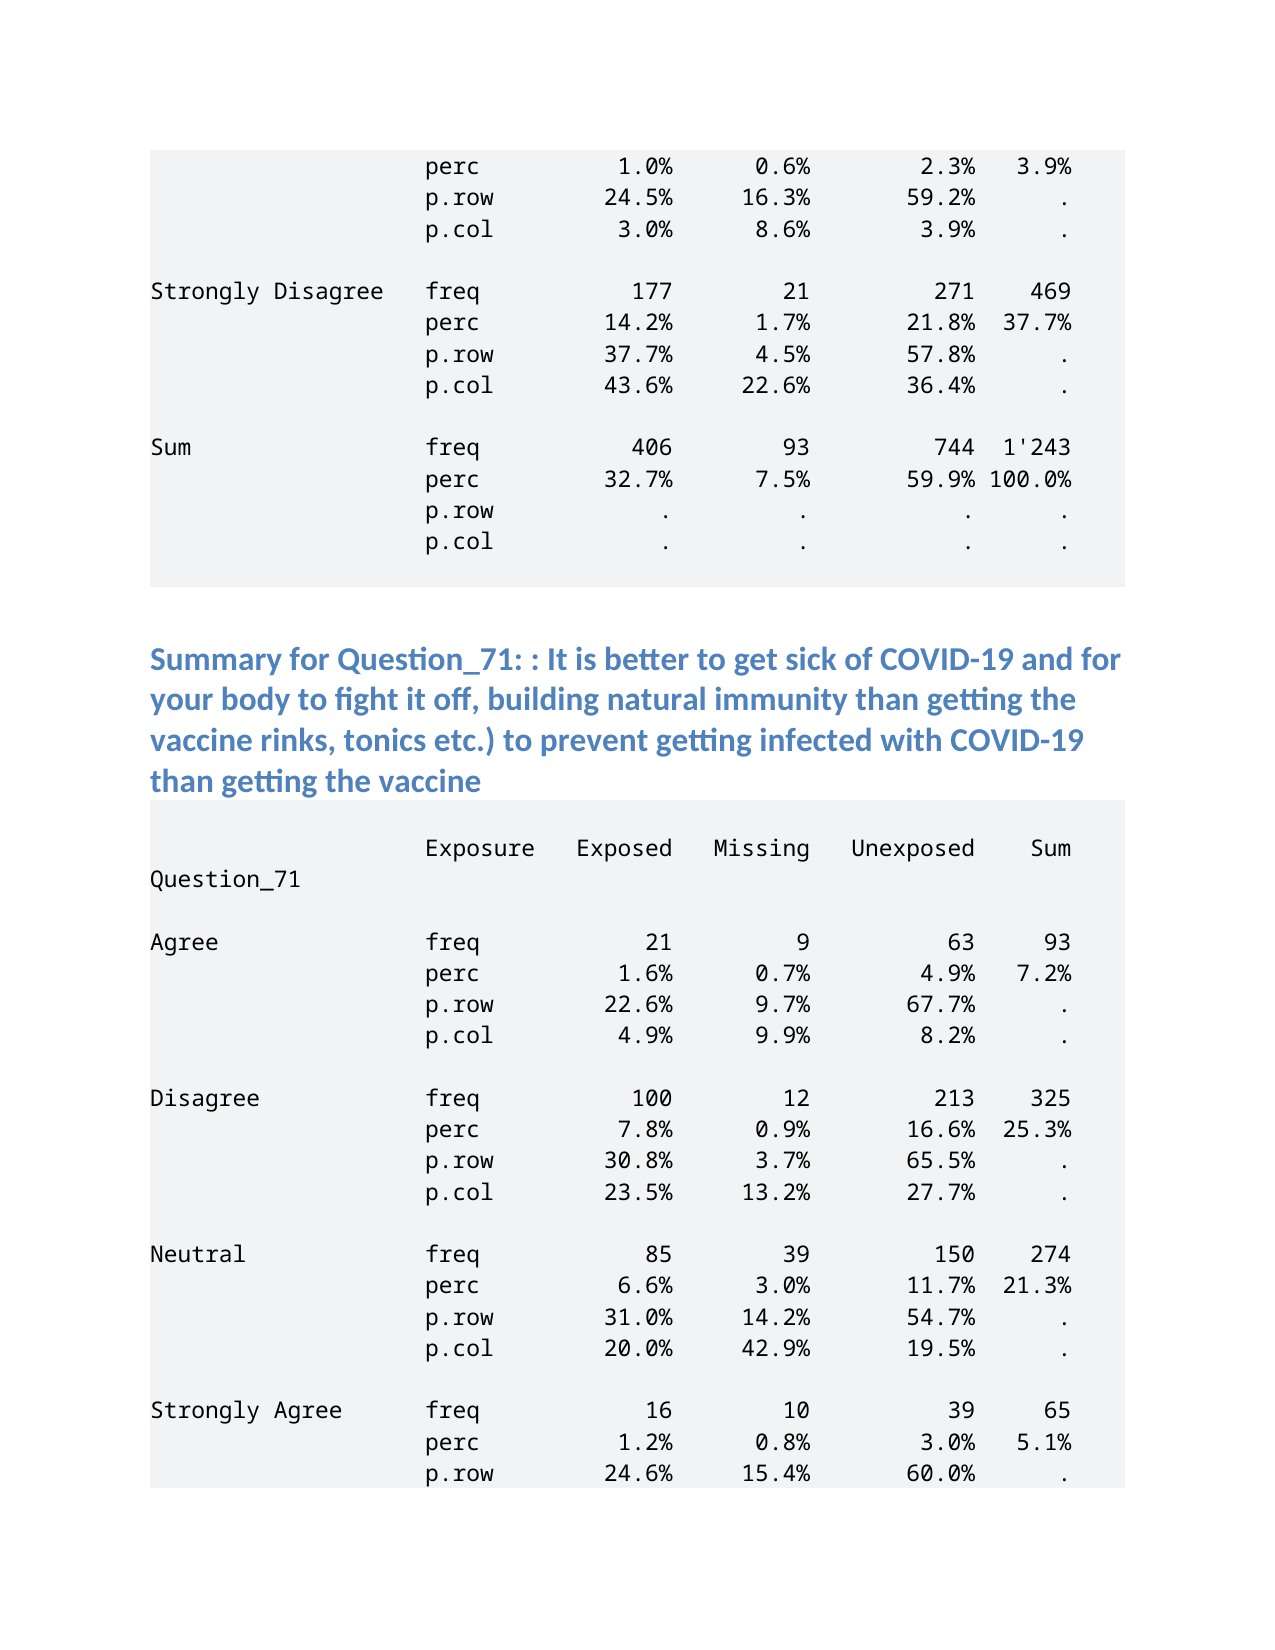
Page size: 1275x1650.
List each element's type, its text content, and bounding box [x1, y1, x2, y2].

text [150, 150, 1125, 587]
subtitle Summary for Question_71: : It is better to get sick of COVID-19 and for your body to fight it off, building natural immunity than getting the vaccine rinks, tonics etc.) to prevent getting infected with COVID-19 than getting the vaccine [150, 637, 1125, 800]
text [150, 800, 1125, 1488]
